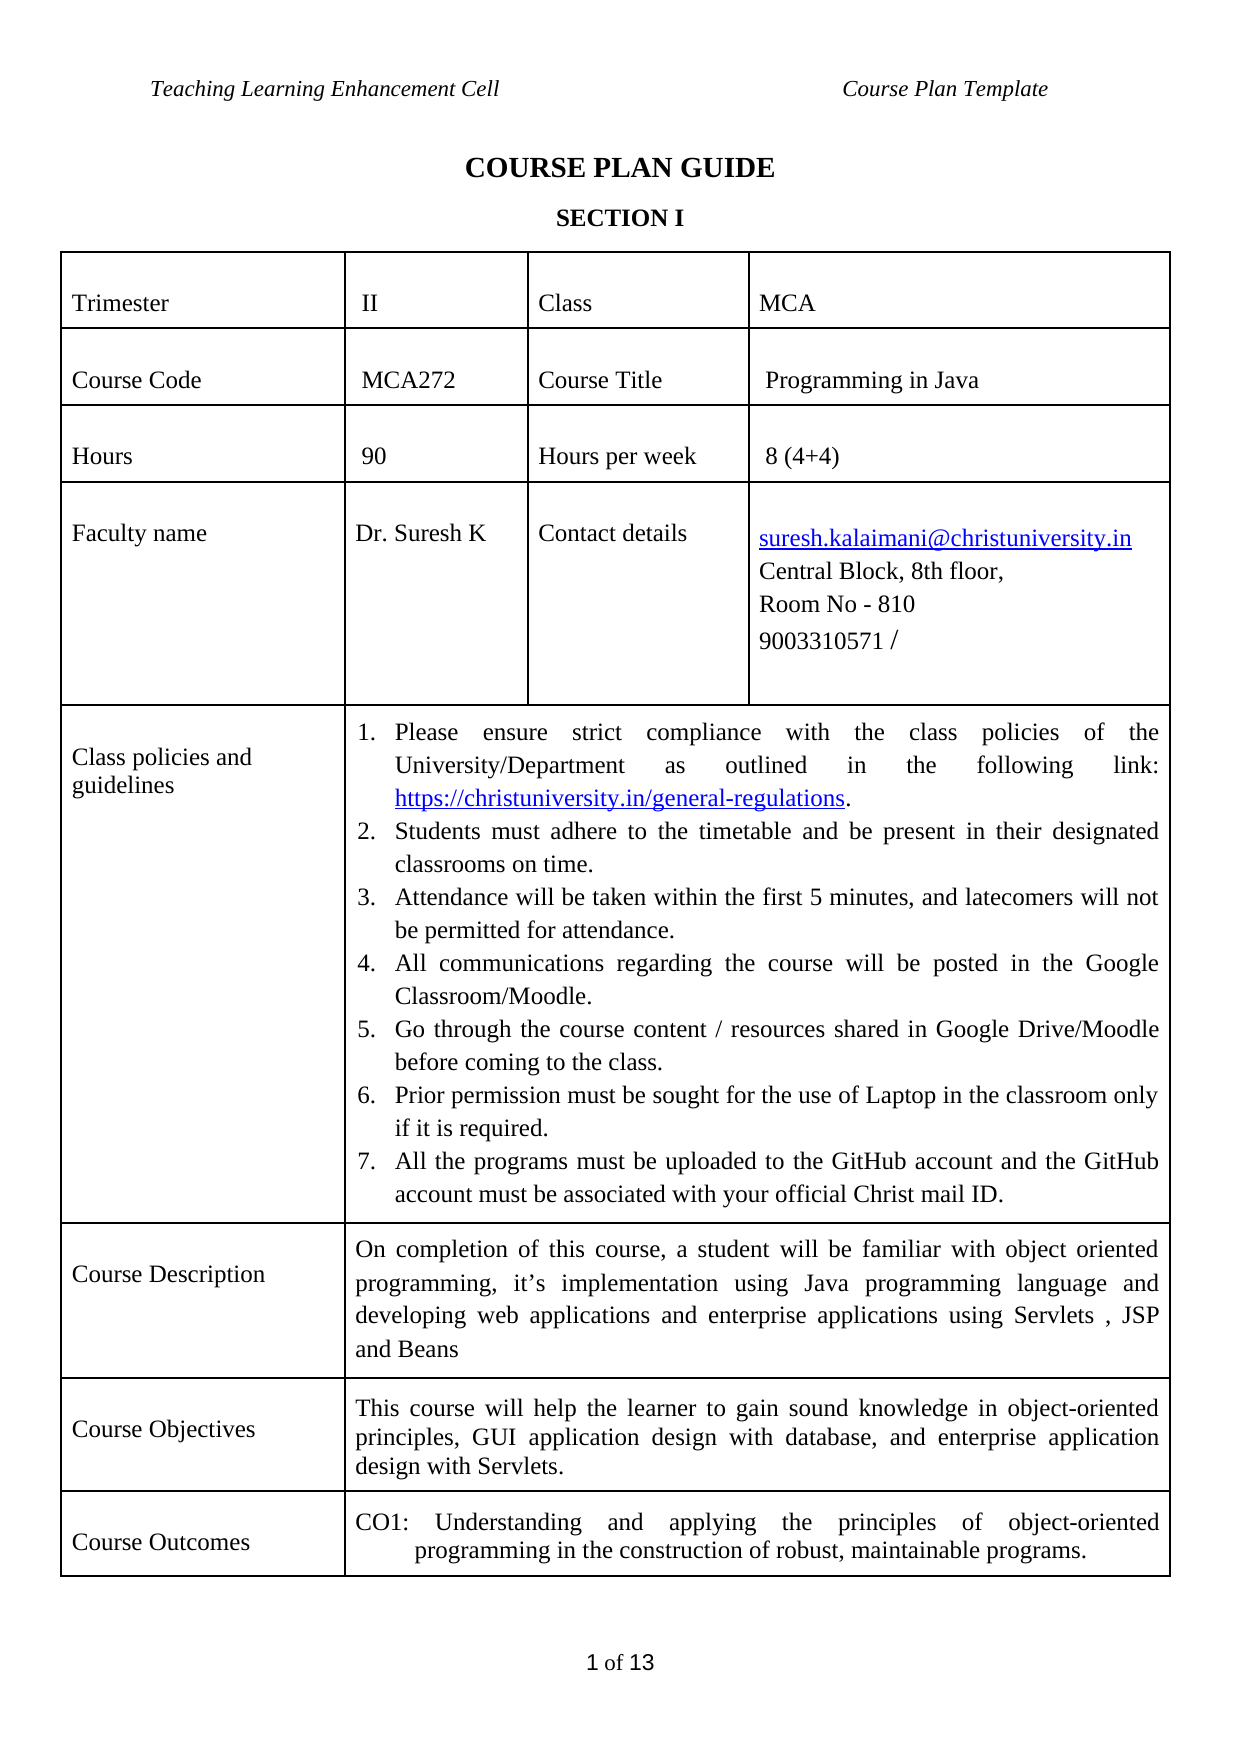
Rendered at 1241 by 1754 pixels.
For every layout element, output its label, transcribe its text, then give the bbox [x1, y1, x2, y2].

table_header Class [529, 253, 748, 327]
table_cell 90 [346, 406, 527, 481]
table_cell Dr. Suresh K [346, 483, 527, 704]
table_cell This course will help the learner to gain sound knowledge in object-oriented principles, GUI application design with database, and enterprise application design with Servlets. [346, 1379, 1169, 1490]
table_cell suresh.kalaimani@christuniversity.in Central Block, 8th floor, Room No - 810 9003310571 / [750, 483, 1169, 704]
table_cell Faculty name [62, 483, 344, 704]
table_cell Course Outcomes [62, 1492, 344, 1574]
table_cell Course Code [62, 329, 344, 404]
table_cell 8 (4+4) [750, 406, 1169, 481]
table_cell Class policies and guidelines [62, 706, 344, 1222]
table_cell Course Objectives [62, 1379, 344, 1490]
table_cell Contact details [529, 483, 748, 704]
table_cell Hours per week [529, 406, 748, 481]
table_header MCA [750, 253, 1169, 327]
table_cell Course Description [62, 1224, 344, 1377]
table_cell Programming in Java [750, 329, 1169, 404]
table_cell On completion of this course, a student will be familiar with object oriented programming, it’s implementation using Java programming language and developing web applications and enterprise applications using Servlets , JSP and Beans [346, 1224, 1169, 1377]
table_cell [346, 1492, 1169, 1574]
text SECTION I [150, 203, 1090, 232]
table_header II [346, 253, 527, 327]
table_cell Course Title [529, 329, 748, 404]
text COURSE PLAN GUIDE [150, 150, 1090, 183]
table_cell Hours [62, 406, 344, 481]
table_header Trimester [62, 253, 344, 327]
table_cell MCA272 [346, 329, 527, 404]
table_cell Please ensure strict compliance with the class policies of the University/Department as outlined in the following link: https://christuniversity.in/general-regulations. Students must adhere to the timetable and be present in their designated classrooms on time. Attendance will be taken within the first 5 minutes, and latecomers will not be permitted for attendance. All communications regarding the course will be posted in the Google Classroom/Moodle. Go through the course content / resources shared in Google Drive/Moodle before coming to the class. Prior permission must be sought for the use of Laptop in the classroom only if it is required. All the programs must be uploaded to the GitHub account and the GitHub account must be associated with your official Christ mail ID. [346, 706, 1169, 1222]
